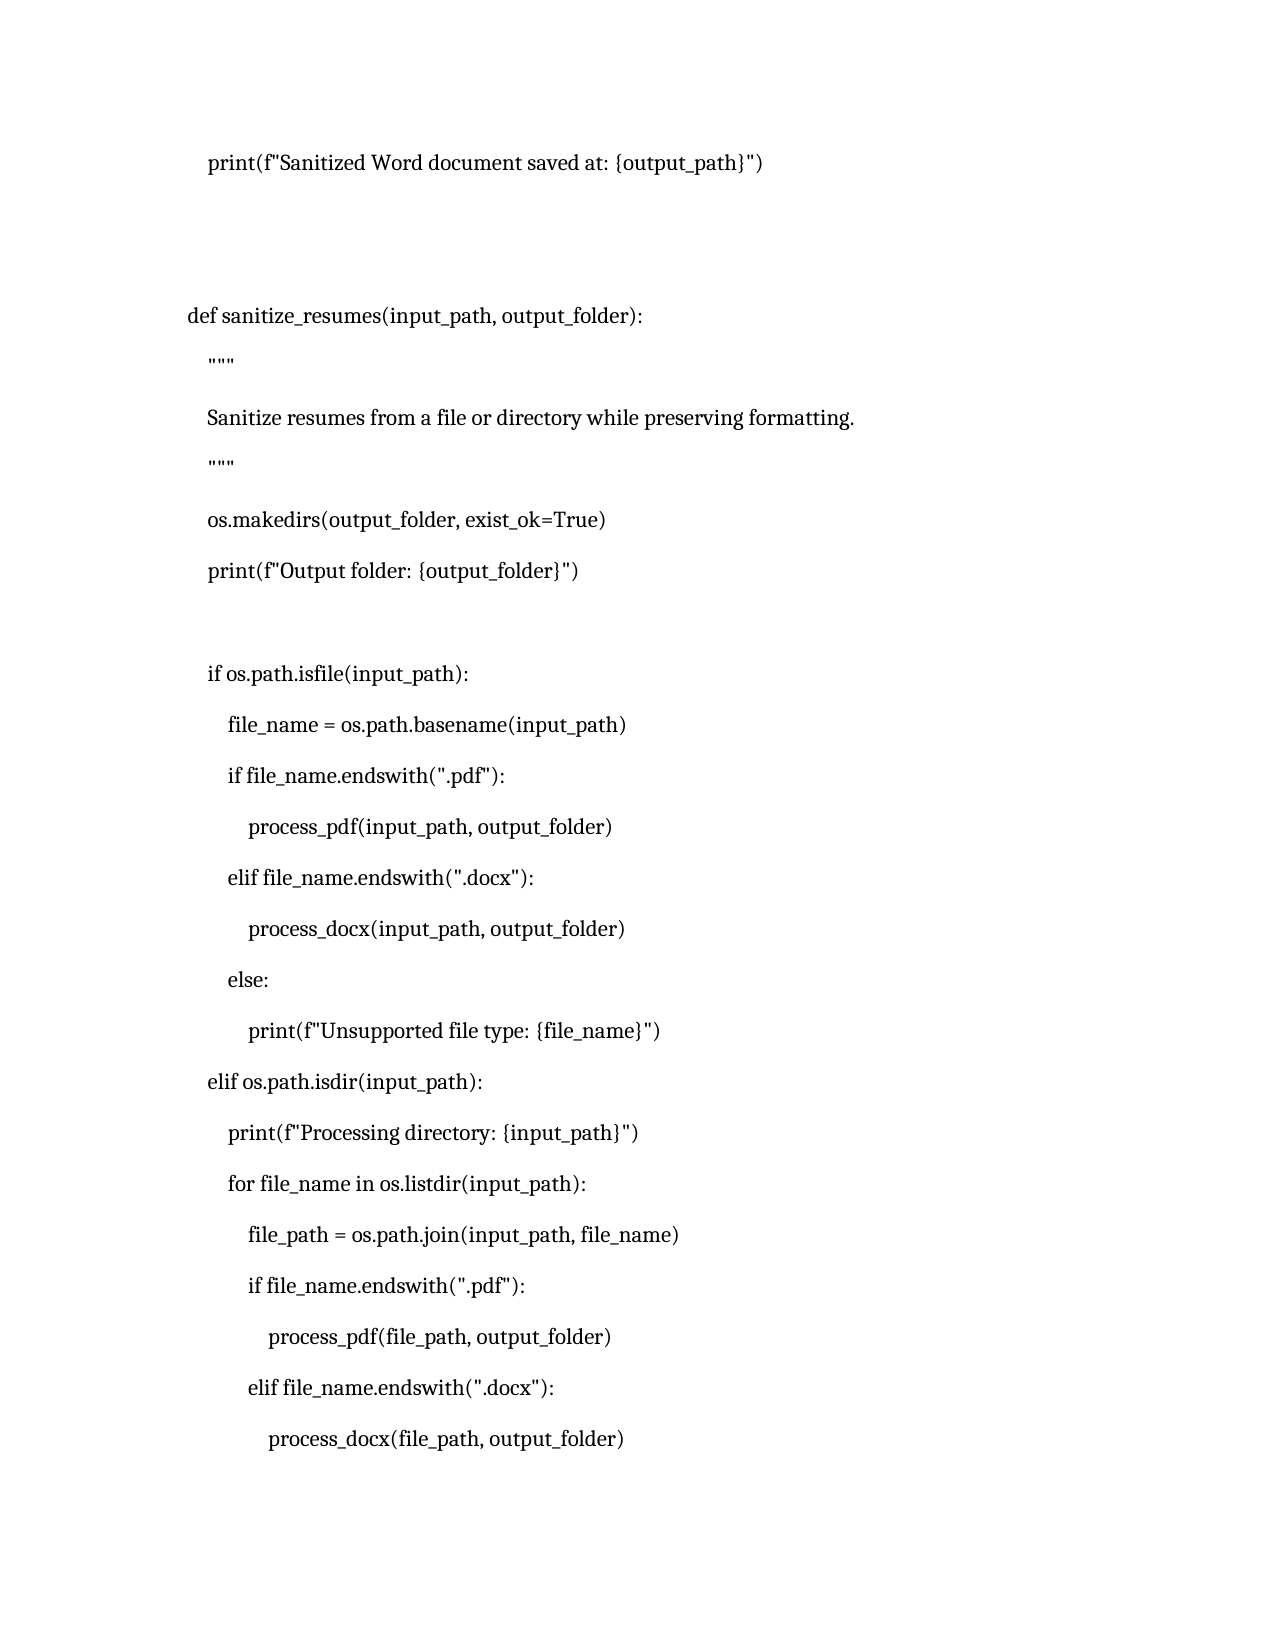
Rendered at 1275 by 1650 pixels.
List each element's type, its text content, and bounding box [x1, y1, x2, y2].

text process_pdf(file_path, output_folder) [187, 1324, 1087, 1350]
text elif file_name.endswith(".docx"): [187, 1375, 1087, 1401]
text os.makedirs(output_folder, exist_ok=True) [187, 507, 1087, 534]
text if file_name.endswith(".pdf"): [187, 762, 1087, 789]
text for file_name in os.listdir(input_path): [187, 1171, 1087, 1197]
text print(f"Output folder: {output_folder}") [187, 558, 1087, 585]
text if file_name.endswith(".pdf"): [187, 1273, 1087, 1299]
text process_docx(input_path, output_folder) [187, 916, 1087, 942]
text """ [187, 456, 1087, 483]
text print(f"Unsupported file type: {file_name}") [187, 1018, 1087, 1044]
text process_pdf(input_path, output_folder) [187, 813, 1087, 840]
text elif os.path.isdir(input_path): [187, 1069, 1087, 1095]
text process_docx(file_path, output_folder) [187, 1426, 1087, 1452]
text file_name = os.path.basename(input_path) [187, 711, 1087, 738]
text print(f"Sanitized Word document saved at: {output_path}") [187, 150, 1087, 176]
text elif file_name.endswith(".docx"): [187, 864, 1087, 891]
text Sanitize resumes from a file or directory while preserving formatting. [187, 405, 1087, 432]
text if os.path.isfile(input_path): [187, 660, 1087, 687]
text file_path = os.path.join(input_path, file_name) [187, 1222, 1087, 1248]
text """ [187, 354, 1087, 381]
text print(f"Processing directory: {input_path}") [187, 1120, 1087, 1146]
text def sanitize_resumes(input_path, output_folder): [187, 303, 1087, 329]
text else: [187, 967, 1087, 993]
